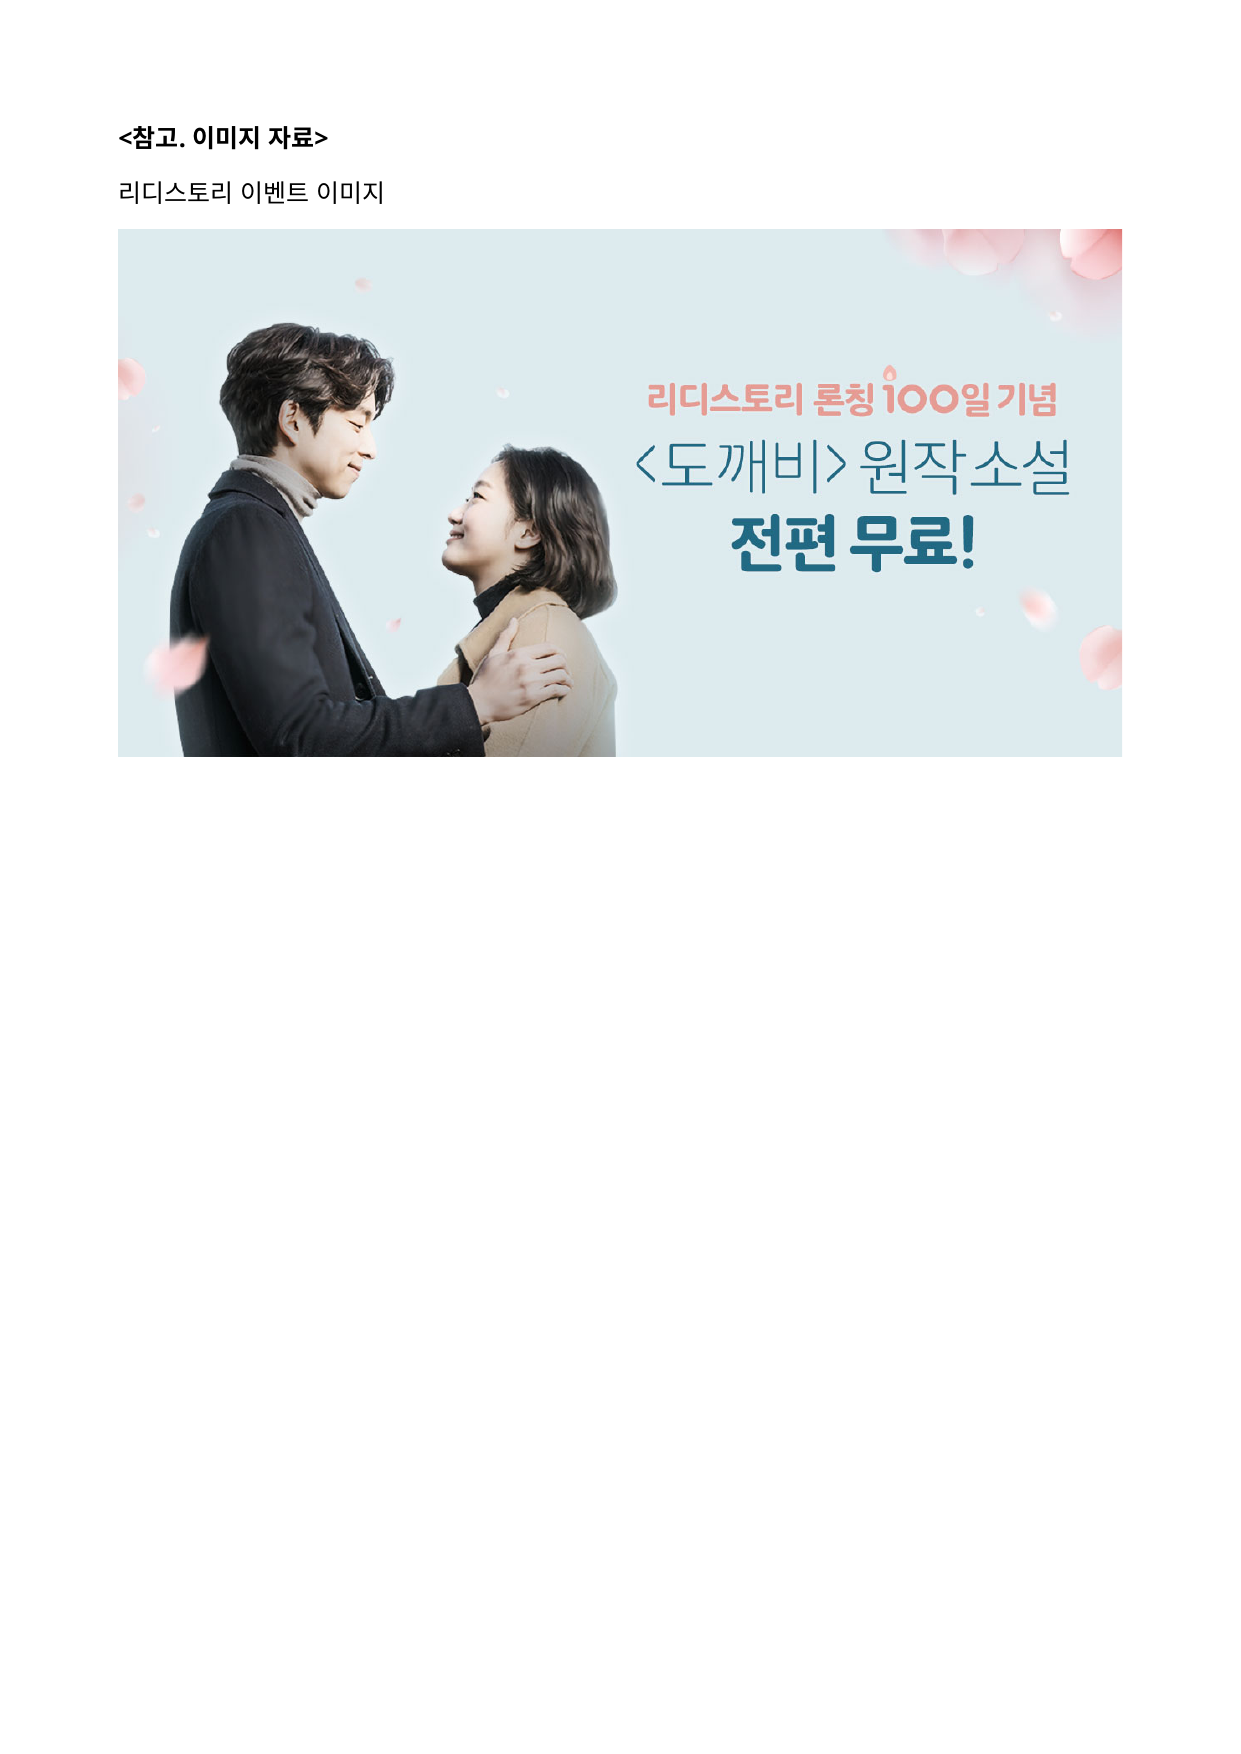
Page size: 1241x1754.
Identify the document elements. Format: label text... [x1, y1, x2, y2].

text 리디스토리 이벤트 이미지 [118, 174, 1122, 210]
text <참고. 이미지 자료> [118, 118, 1122, 154]
picture [118, 229, 1123, 757]
